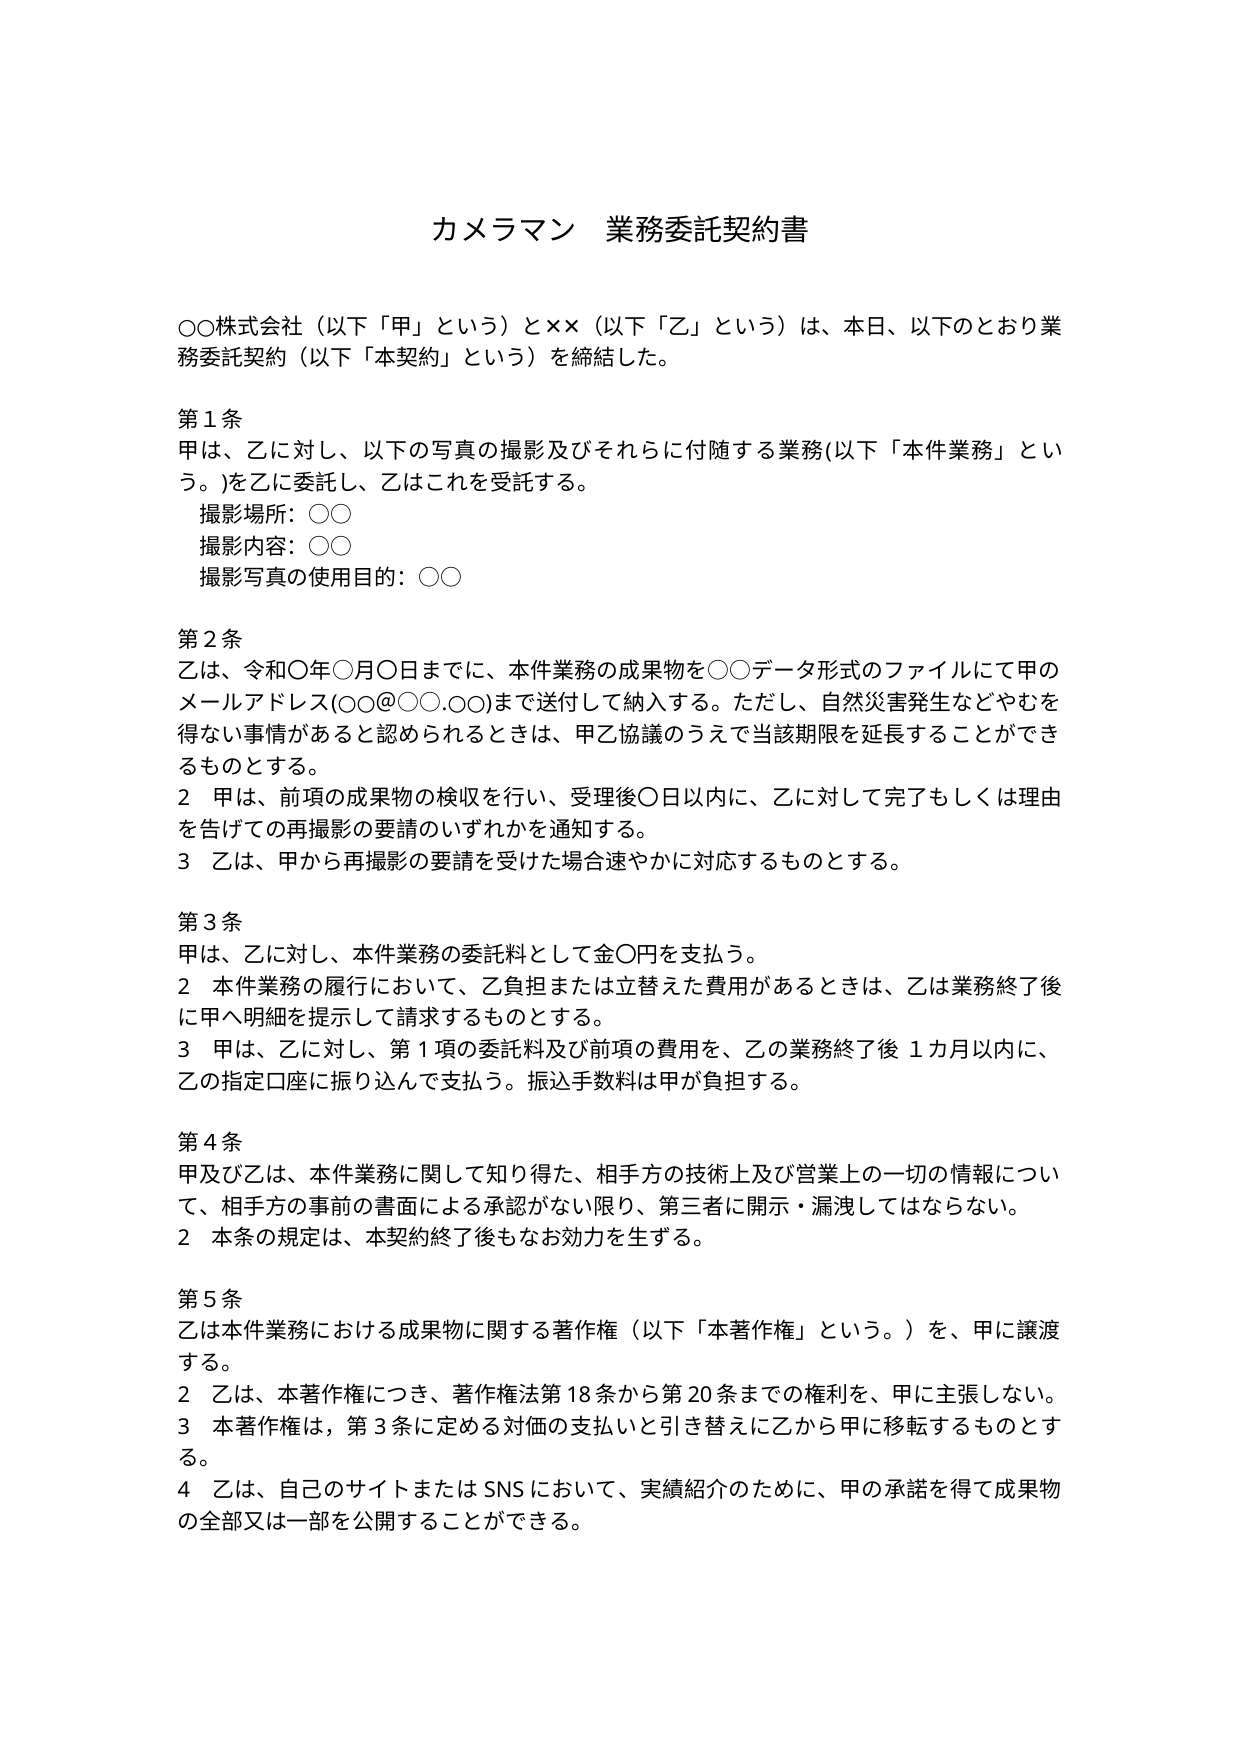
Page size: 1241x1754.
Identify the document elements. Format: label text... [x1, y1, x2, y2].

text 撮影場所：○○ [177, 497, 1063, 529]
text 乙は、令和〇年○月〇日までに、本件業務の成果物を○○データ形式のファイルにて甲のメールアドレス(○○＠○○.○○)まで送付して納入する。ただし、自然災害発生などやむを得ない事情があると認められるときは、甲乙協議のうえで当該期限を延長することができるものとする。 [177, 653, 1063, 780]
text 第２条 [177, 622, 1063, 653]
text 撮影内容：○○ [177, 529, 1063, 560]
text 3 本著作権は，第3条に定める対価の支払いと引き替えに乙から甲に移転するものとする。 [177, 1409, 1063, 1472]
text 3 乙は、甲から再撮影の要請を受けた場合速やかに対応するものとする。 [177, 844, 1063, 876]
text 甲及び乙は、本件業務に関して知り得た、相手方の技術上及び営業上の一切の情報について、相手方の事前の書面による承認がない限り、第三者に開示・漏洩してはならない。 [177, 1157, 1063, 1220]
text 2 乙は、本著作権につき、著作権法第18条から第20条までの権利を、甲に主張しない。 [177, 1377, 1063, 1409]
text 甲は、乙に対し、本件業務の委託料として金〇円を支払う。 [177, 937, 1063, 969]
text 2 本件業務の履行において、乙負担または立替えた費用があるときは、乙は業務終了後に甲へ明細を提示して請求するものとする。 [177, 969, 1063, 1032]
text 3 甲は、乙に対し、第1項の委託料及び前項の費用を、乙の業務終了後 １カ月以内に、乙の指定口座に振り込んで支払う。振込手数料は甲が負担する。 [177, 1032, 1063, 1096]
text 4 乙は、自己のサイトまたはSNSにおいて、実績紹介のために、甲の承諾を得て成果物の全部又は一部を公開することができる。 [177, 1472, 1063, 1536]
text 第５条 [177, 1282, 1063, 1313]
text 2 本条の規定は、本契約終了後もなお効力を生ずる。 [177, 1220, 1063, 1252]
text 撮影写真の使用目的：○○ [177, 560, 1063, 592]
text カメラマン 業務委託契約書 [177, 207, 1063, 249]
text 2 甲は、前項の成果物の検収を行い、受理後〇日以内に、乙に対して完了もしくは理由を告げての再撮影の要請のいずれかを通知する。 [177, 780, 1063, 844]
text ○○株式会社（以下「甲」という）と✕✕（以下「乙」という）は、本日、以下のとおり業務委託契約（以下「本契約」という）を締結した。 [177, 309, 1063, 372]
text 第３条 [177, 905, 1063, 937]
text 第１条 [177, 402, 1063, 433]
text 乙は本件業務における成果物に関する著作権（以下「本著作権」という。）を、甲に譲渡する。 [177, 1313, 1063, 1377]
text 第４条 [177, 1125, 1063, 1157]
text 甲は、乙に対し、以下の写真の撮影及びそれらに付随する業務(以下「本件業務」という。)を乙に委託し、乙はこれを受託する。 [177, 433, 1063, 497]
